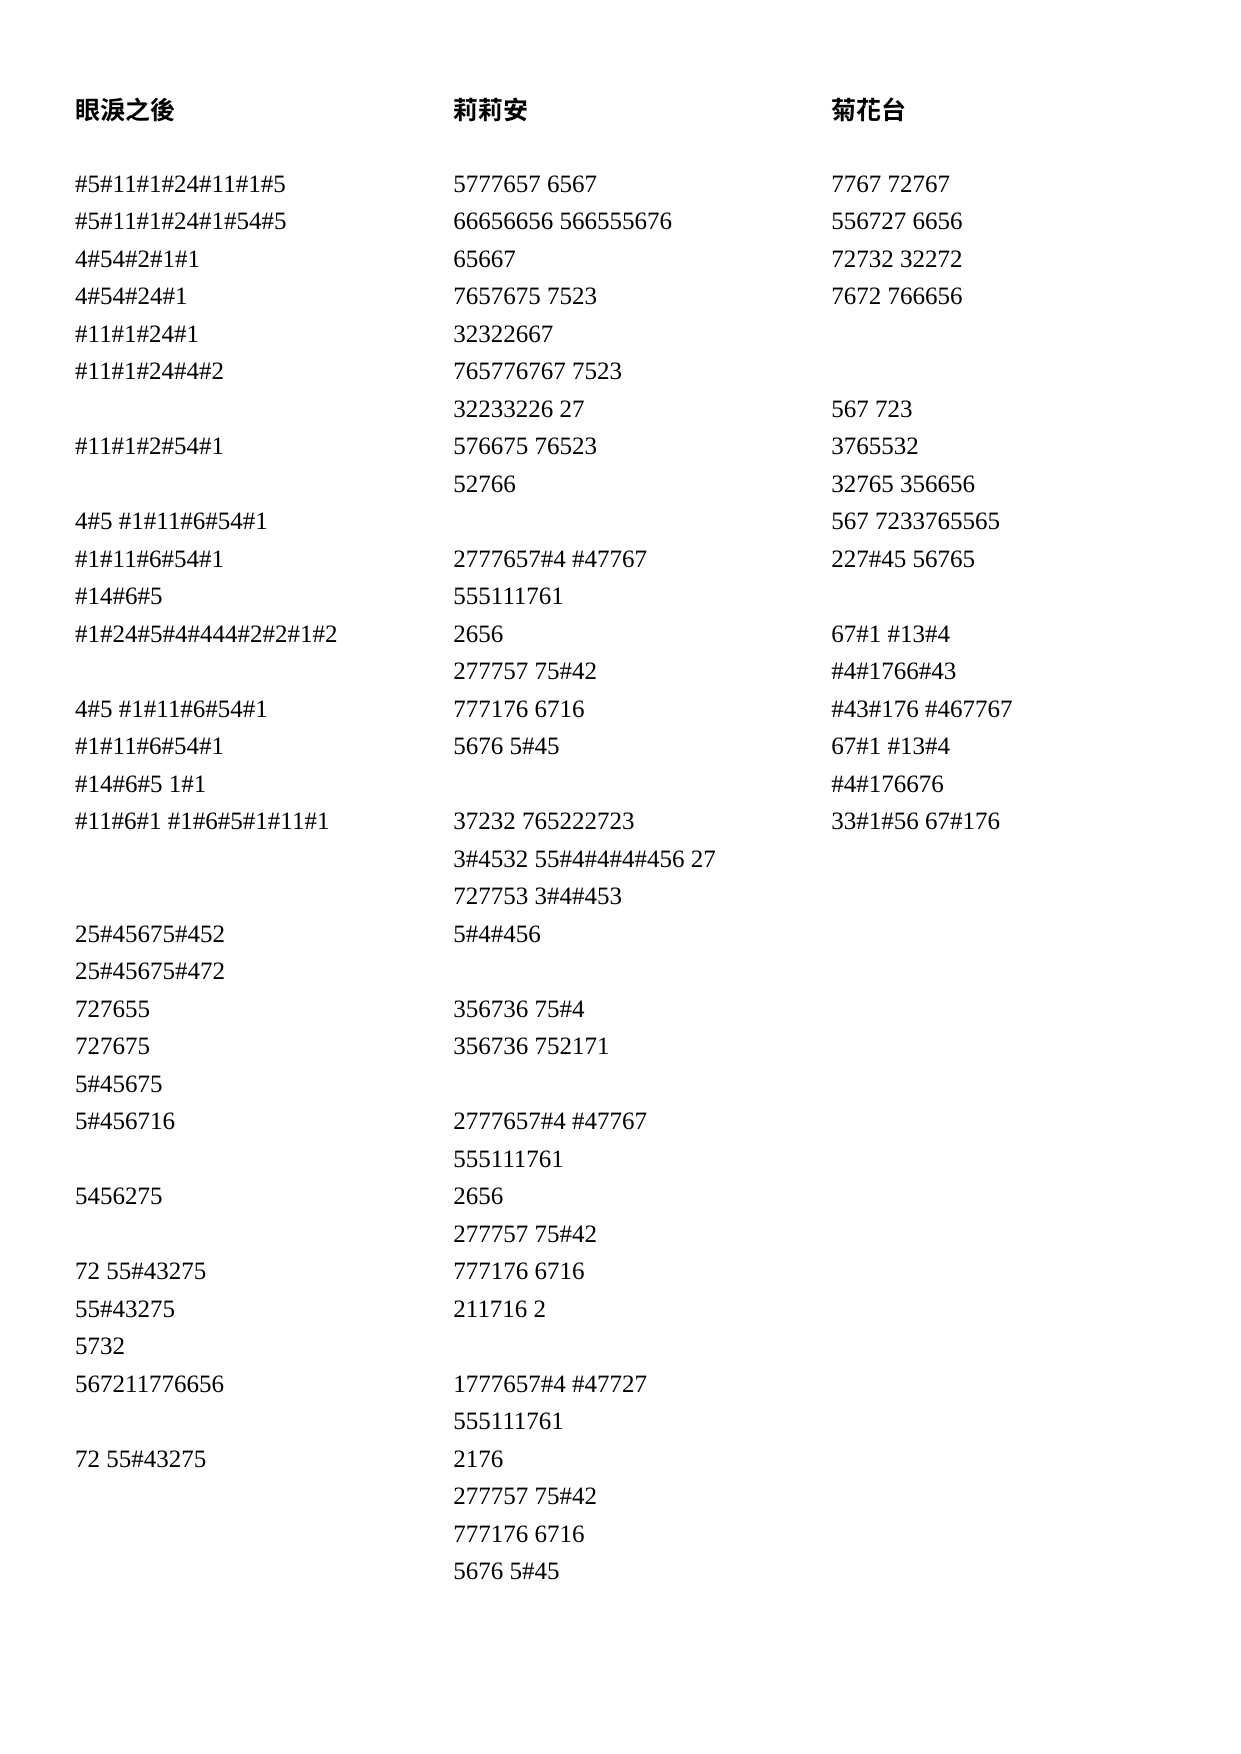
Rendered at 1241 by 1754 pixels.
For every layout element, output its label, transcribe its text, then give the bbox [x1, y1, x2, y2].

text 727753 3#4#453 [453, 877, 787, 914]
text 5#45675 [75, 1064, 409, 1102]
text 4#54#2#1#1 [75, 239, 409, 277]
text 7767 72767 [831, 164, 1165, 202]
text 32322667 [453, 314, 787, 352]
text 5732 [75, 1327, 409, 1364]
text 67#1 #13#4 [831, 727, 1165, 764]
text 555111761 [453, 577, 787, 614]
text 567 7233765565 [831, 502, 1165, 539]
text #4#1766#43 [831, 652, 1165, 689]
text 眼淚之後 [75, 89, 409, 127]
text 277757 75#42 [453, 652, 787, 689]
text 777176 6716 [453, 1252, 787, 1289]
text #4#176676 [831, 764, 1165, 802]
text #11#1#2#54#1 [75, 427, 409, 464]
text 227#45 56765 [831, 539, 1165, 577]
text 277757 75#42 [453, 1477, 787, 1514]
text 37232 765222723 [453, 802, 787, 839]
text 2176 [453, 1439, 787, 1477]
text 576675 76523 [453, 427, 787, 464]
text 567 723 [831, 389, 1165, 427]
text 7672 766656 [831, 277, 1165, 314]
text #11#1#24#4#2 [75, 352, 409, 389]
text 211716 2 [453, 1289, 787, 1327]
text #14#6#5 1#1 [75, 764, 409, 802]
text 5#4#456 [453, 914, 787, 952]
text 52766 [453, 464, 787, 502]
text 277757 75#42 [453, 1214, 787, 1252]
text 33#1#56 67#176 [831, 802, 1165, 839]
text 5456275 [75, 1177, 409, 1214]
text 67#1 #13#4 [831, 614, 1165, 652]
text 32765 356656 [831, 464, 1165, 502]
text 66656656 566555676 [453, 202, 787, 239]
text #5#11#1#24#11#1#5 [75, 164, 409, 202]
text 2656 [453, 1177, 787, 1214]
text 777176 6716 [453, 1514, 787, 1552]
text #1#11#6#54#1 [75, 727, 409, 764]
text #5#11#1#24#1#54#5 [75, 202, 409, 239]
text #1#24#5#4#444#2#2#1#2 [75, 614, 409, 652]
text 65667 [453, 239, 787, 277]
text 1777657#4 #47727 [453, 1364, 787, 1402]
text 72732 32272 [831, 239, 1165, 277]
text 4#5 #1#11#6#54#1 [75, 689, 409, 727]
text 菊花台 [831, 89, 1165, 127]
text 4#5 #1#11#6#54#1 [75, 502, 409, 539]
text 2656 [453, 614, 787, 652]
text 25#45675#472 [75, 952, 409, 989]
text #14#6#5 [75, 577, 409, 614]
text 25#45675#452 [75, 914, 409, 952]
text 莉莉安 [453, 89, 787, 127]
text 356736 752171 [453, 1027, 787, 1064]
text 727675 [75, 1027, 409, 1064]
text 72 55#43275 [75, 1252, 409, 1289]
text 7657675 7523 [453, 277, 787, 314]
text 4#54#24#1 [75, 277, 409, 314]
text 555111761 [453, 1139, 787, 1177]
text 55#43275 [75, 1289, 409, 1327]
text 727655 [75, 989, 409, 1027]
text 356736 75#4 [453, 989, 787, 1027]
text 777176 6716 [453, 689, 787, 727]
text 555111761 [453, 1402, 787, 1439]
text #43#176 #467767 [831, 689, 1165, 727]
text 5676 5#45 [453, 727, 787, 764]
text 567211776656 [75, 1364, 409, 1402]
text #1#11#6#54#1 [75, 539, 409, 577]
text 32233226 27 [453, 389, 787, 427]
text 3#4532 55#4#4#4#456 27 [453, 839, 787, 877]
text 556727 6656 [831, 202, 1165, 239]
text 5676 5#45 [453, 1552, 787, 1589]
text 2777657#4 #47767 [453, 539, 787, 577]
text 5777657 6567 [453, 164, 787, 202]
text 5#456716 [75, 1102, 409, 1139]
text #11#1#24#1 [75, 314, 409, 352]
text 2777657#4 #47767 [453, 1102, 787, 1139]
text 72 55#43275 [75, 1439, 409, 1477]
text #11#6#1 #1#6#5#1#11#1 [75, 802, 409, 839]
text 3765532 [831, 427, 1165, 464]
text 765776767 7523 [453, 352, 787, 389]
